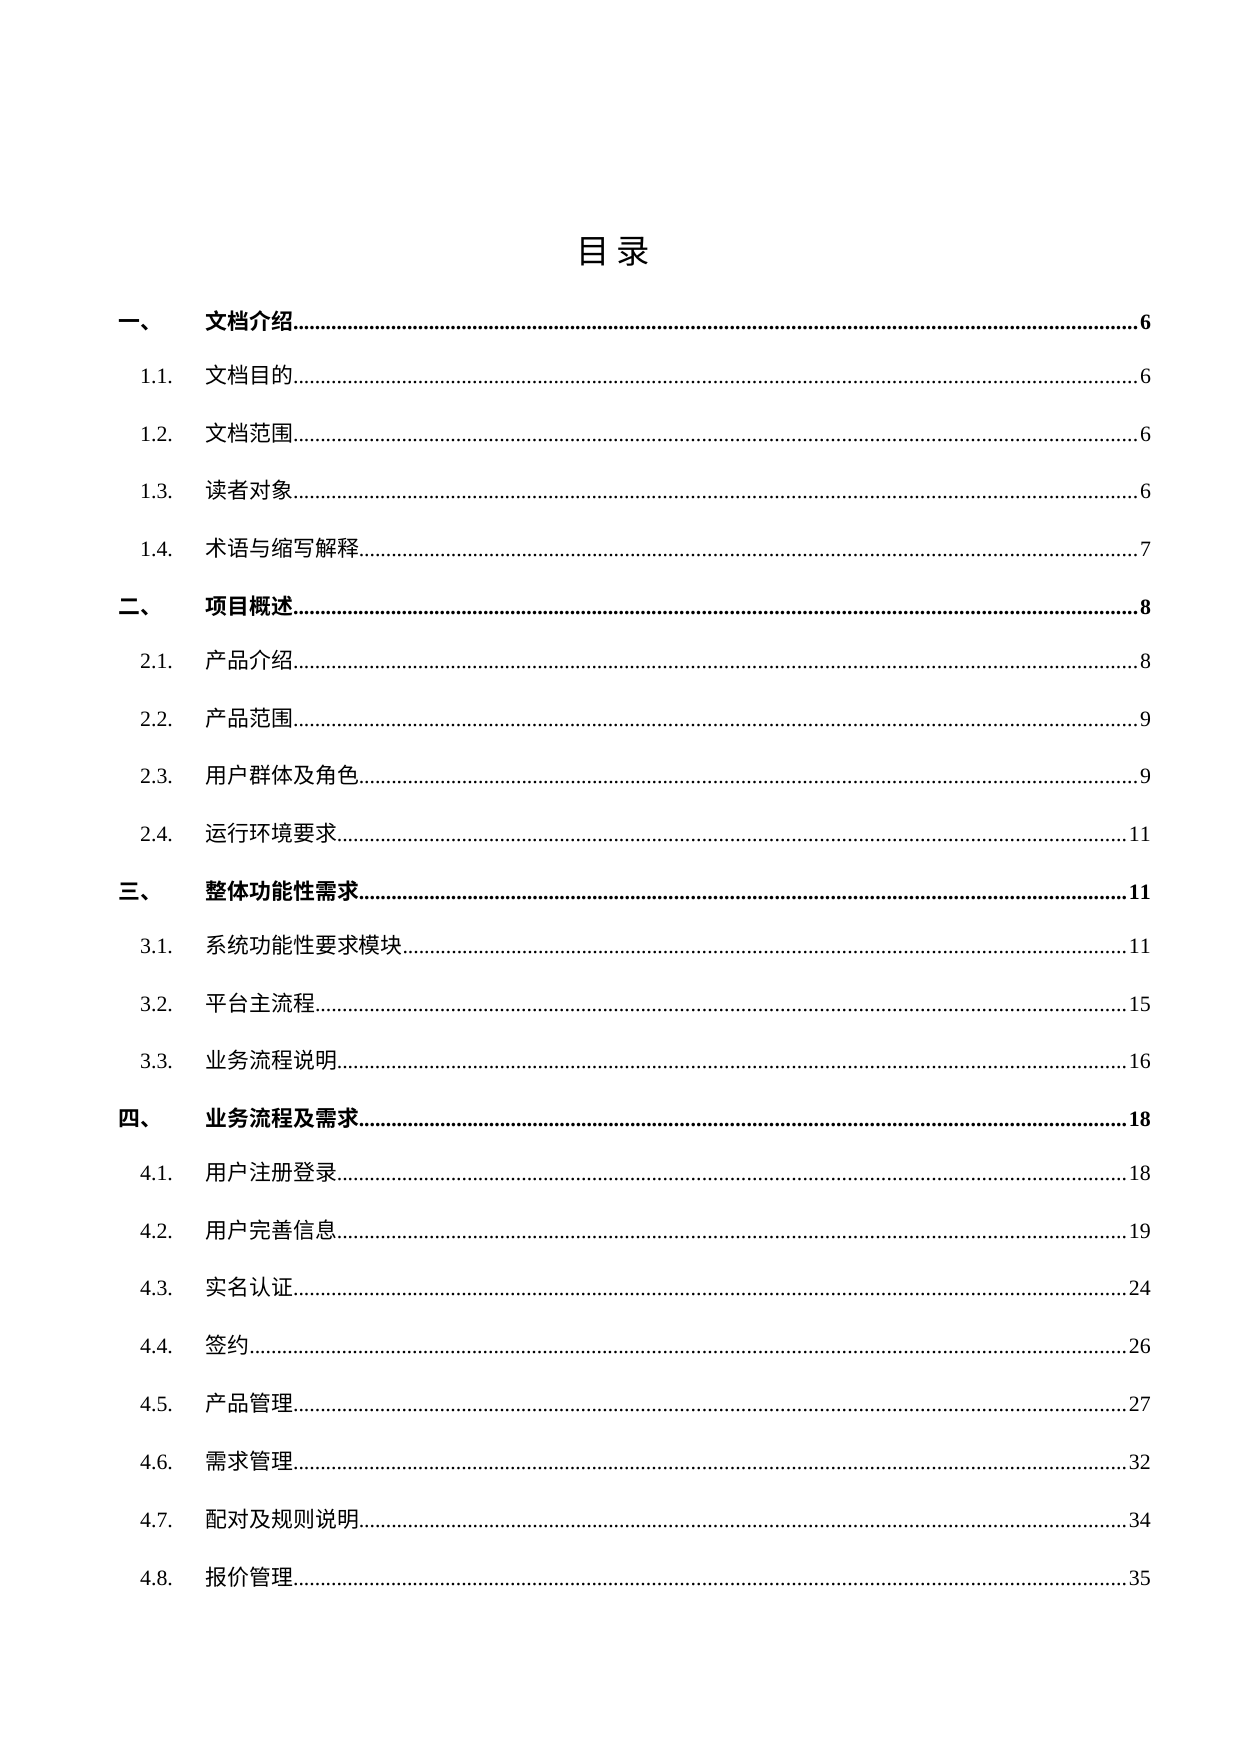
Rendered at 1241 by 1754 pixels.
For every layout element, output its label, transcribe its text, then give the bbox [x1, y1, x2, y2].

text 2.3. 用户群体及角色 9 [140, 758, 1107, 790]
text 1.1. 文档目的 6 [140, 358, 1107, 389]
text 四、 业务流程及需求 18 [118, 1101, 1107, 1133]
text 二、 项目概述 8 [118, 589, 1107, 621]
text 4.8. 报价管理 35 [140, 1559, 1107, 1591]
text 3.2. 平台主流程 15 [140, 986, 1107, 1017]
text 1.4. 术语与缩写解释 7 [140, 531, 1107, 563]
text 一、 文档介绍 6 [118, 304, 1107, 336]
text 2.1. 产品介绍 8 [140, 643, 1107, 674]
text 4.3. 实名认证 24 [140, 1270, 1107, 1302]
text 3.1. 系统功能性要求模块 11 [140, 928, 1107, 959]
text 目 录 [118, 225, 1107, 273]
text 4.7. 配对及规则说明 34 [140, 1502, 1107, 1533]
text 4.2. 用户完善信息 19 [140, 1213, 1107, 1244]
text 4.5. 产品管理 27 [140, 1386, 1107, 1418]
text 4.1. 用户注册登录 18 [140, 1155, 1107, 1186]
text 2.4. 运行环境要求 11 [140, 816, 1107, 848]
text 4.6. 需求管理 32 [140, 1444, 1107, 1476]
text 1.3. 读者对象 6 [140, 473, 1107, 505]
text 4.4. 签约 26 [140, 1328, 1107, 1360]
text 2.2. 产品范围 9 [140, 701, 1107, 732]
text 3.3. 业务流程说明 16 [140, 1043, 1107, 1075]
text 1.2. 文档范围 6 [140, 416, 1107, 447]
text 三、 整体功能性需求 11 [118, 874, 1107, 906]
